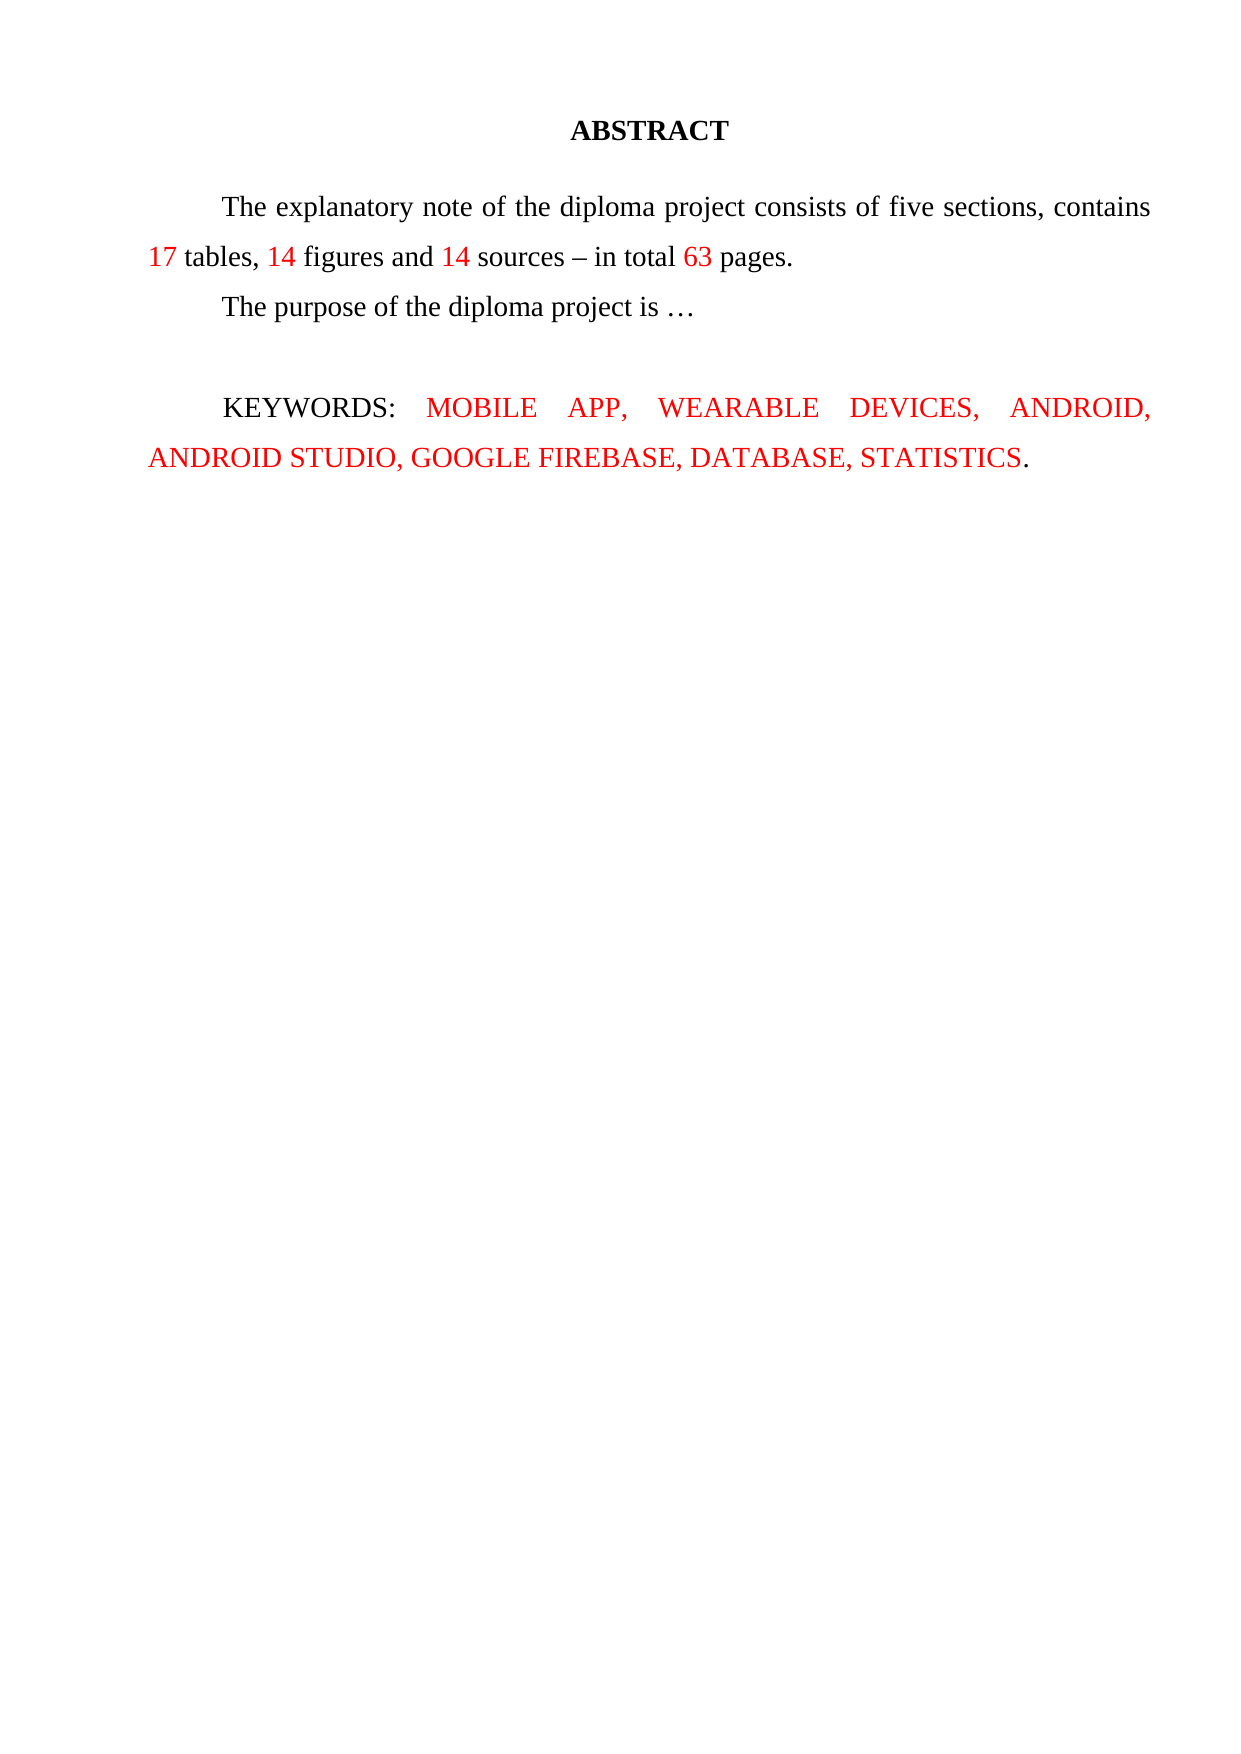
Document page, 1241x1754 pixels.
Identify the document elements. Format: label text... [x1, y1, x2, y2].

text ABSTRACT [148, 113, 1152, 147]
text The explanatory note of the diploma project consists of five sections, contains 17 tables, 14 figures and 14 sources – in total 63 pages. [148, 189, 1152, 273]
text The purpose of the diploma project is … [148, 289, 1152, 323]
text KEYWORDS: MOBILE APP, WEARABLE DEVICES, ANDROID, ANDROID STUDIO, GOOGLE FIREBASE, DATABASE, STATISTICS. [148, 390, 1152, 474]
